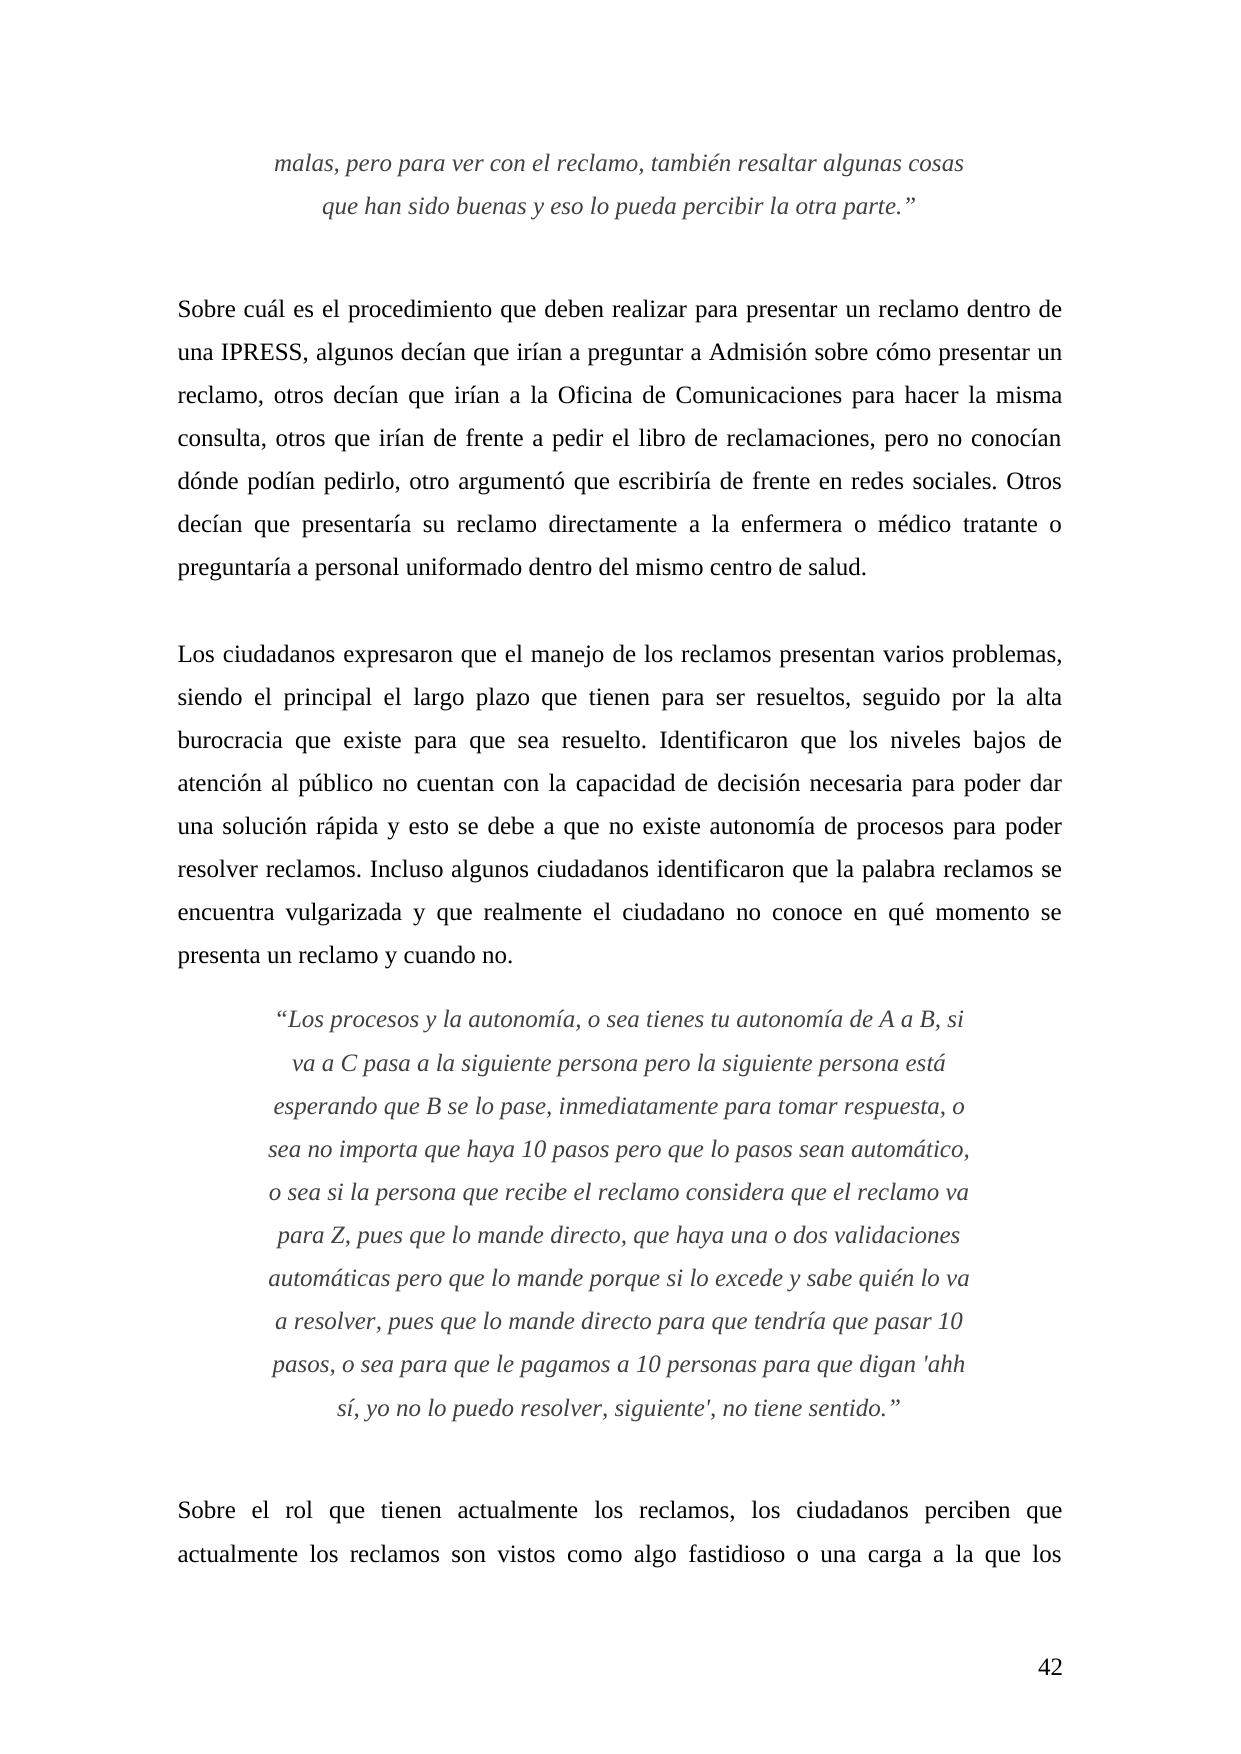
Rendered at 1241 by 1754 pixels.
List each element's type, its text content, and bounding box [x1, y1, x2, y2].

text Los ciudadanos expresaron que el manejo de los reclamos presentan varios problemas, siendo el principal el largo plazo que tienen para ser resueltos, seguido por la alta burocracia que existe para que sea resuelto. Identificaron que los niveles bajos de atención al público no cuentan con la capacidad de decisión necesaria para poder dar una solución rápida y esto se debe a que no existe autonomía de procesos para poder resolver reclamos. Incluso algunos ciudadanos identificaron que la palabra reclamos se encuentra vulgarizada y que realmente el ciudadano no conoce en qué momento se presenta un reclamo y cuando no. [177, 639, 1063, 969]
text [267, 148, 973, 219]
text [177, 1496, 1063, 1567]
text Sobre cuál es el procedimiento que deben realizar para presentar un reclamo dentro de una IPRESS, algunos decían que irían a preguntar a Admisión sobre cómo presentar un reclamo, otros decían que irían a la Oficina de Comunicaciones para hacer la misma consulta, otros que irían de frente a pedir el libro de reclamaciones, pero no conocían dónde podían pedirlo, otro argumentó que escribiría de frente en redes sociales. Otros decían que presentaría su reclamo directamente a la enfermera o médico tratante o preguntaría a personal uniformado dentro del mismo centro de salud. [177, 294, 1063, 581]
text “Los procesos y la autonomía, o sea tienes tu autonomía de A a B, si va a C pasa a la siguiente persona pero la siguiente persona está esperando que B se lo pase, inmediatamente para tomar respuesta, o sea no importa que haya 10 pasos pero que lo pasos sean automático, o sea si la persona que recibe el reclamo considera que el reclamo va para Z, pues que lo mande directo, que haya una o dos validaciones automáticas pero que lo mande porque si lo excede y sabe quién lo va a resolver, pues que lo mande directo para que tendría que pasar 10 pasos, o sea para que le pagamos a 10 personas para que digan 'ahh sí, yo no lo puedo resolver, siguiente', no tiene sentido.” [267, 1004, 973, 1421]
